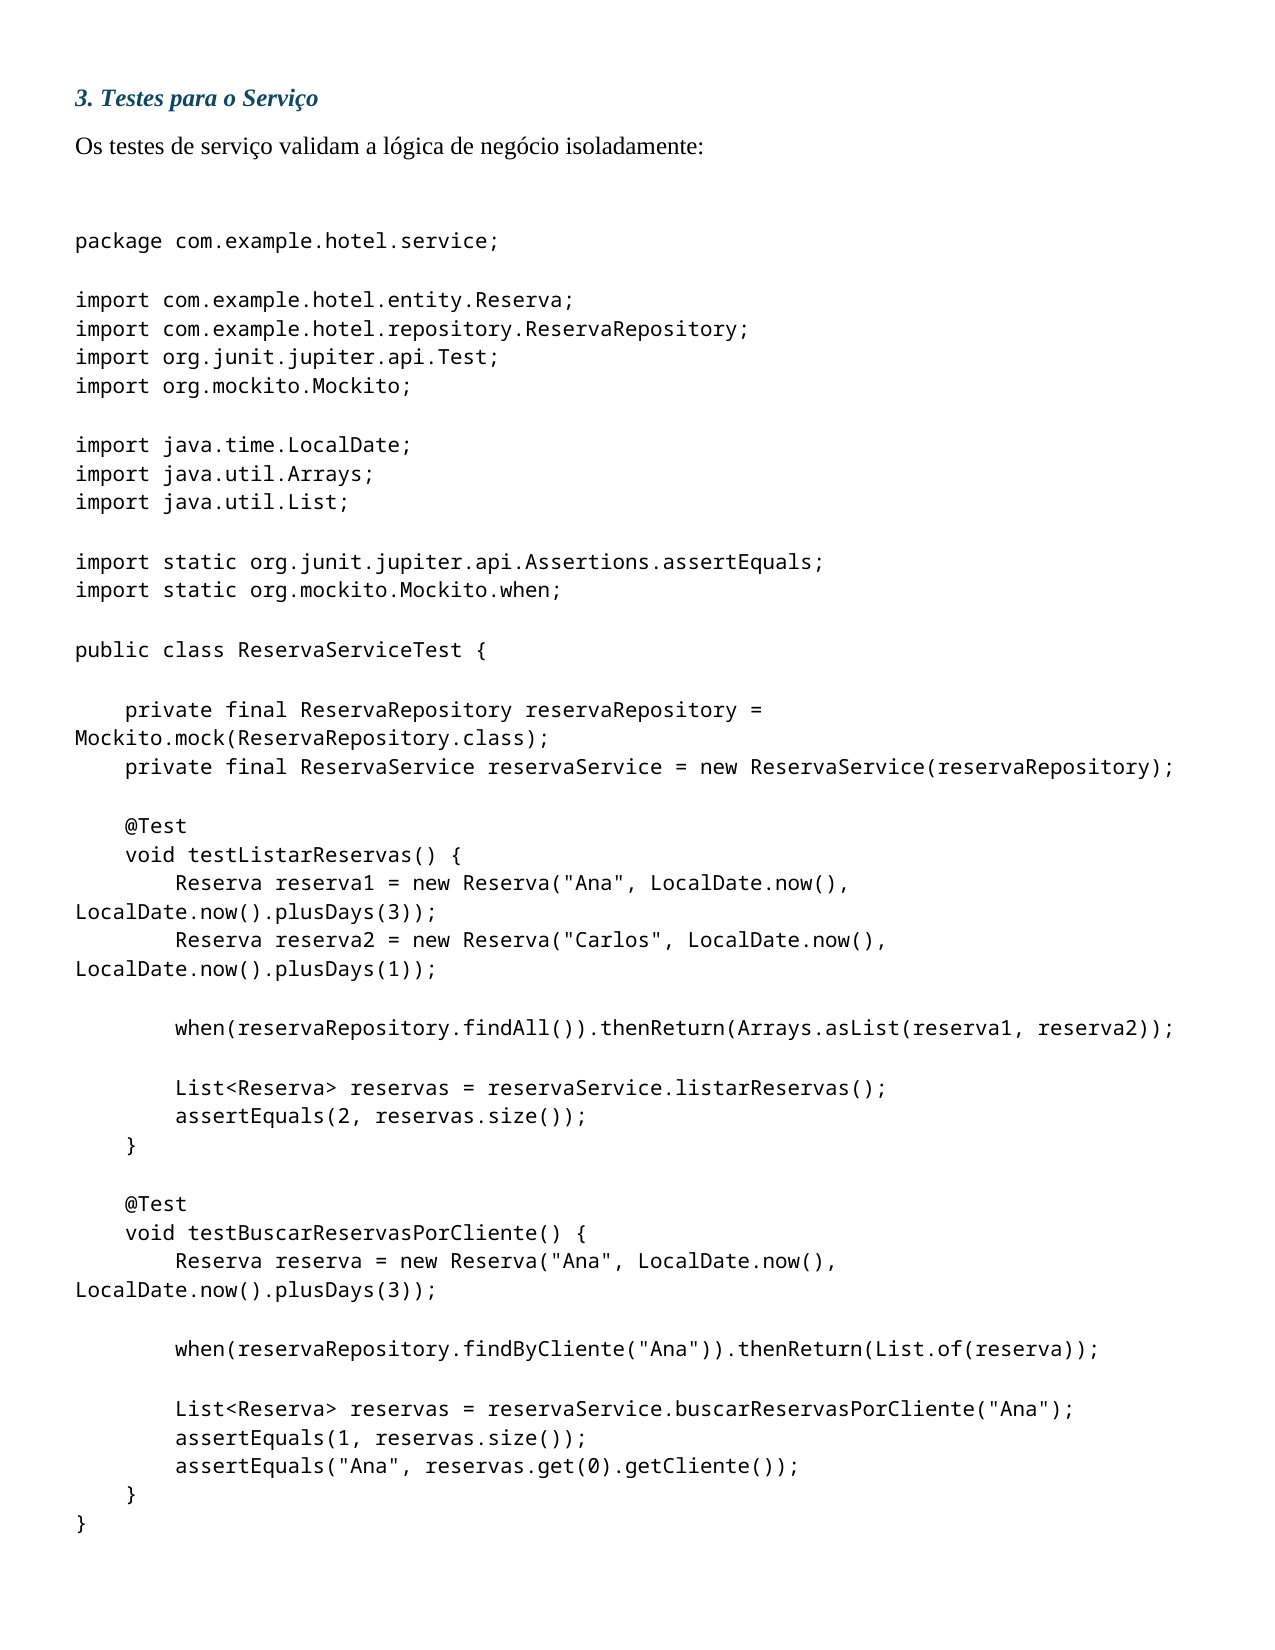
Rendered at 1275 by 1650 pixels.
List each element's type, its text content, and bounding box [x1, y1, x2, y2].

subtitle 3. Testes para o Serviço [75, 83, 1200, 112]
text Os testes de serviço validam a lógica de negócio isoladamente: [75, 131, 1200, 159]
text package com.example.hotel.service; import com.example.hotel.entity.Reserva; import com.example.hotel.repository.ReservaRepository; import org.junit.jupiter.api.Test; import org.mockito.Mockito; import java.time.LocalDate; import java.util.Arrays; import java.util.List; import static org.junit.jupiter.api.Assertions.assertEquals; import static org.mockito.Mockito.when; public class ReservaServiceTest { private final ReservaRepository reservaRepository = Mockito.mock(ReservaRepository.class); private final ReservaService reservaService = new ReservaService(reservaRepository); @Test void testListarReservas() { Reserva reserva1 = new Reserva("Ana", LocalDate.now(), LocalDate.now().plusDays(3)); Reserva reserva2 = new Reserva("Carlos", LocalDate.now(), LocalDate.now().plusDays(1)); when(reservaRepository.findAll()).thenReturn(Arrays.asList(reserva1, reserva2)); List<Reserva> reservas = reservaService.listarReservas(); assertEquals(2, reservas.size()); } @Test void testBuscarReservasPorCliente() { Reserva reserva = new Reserva("Ana", LocalDate.now(), LocalDate.now().plusDays(3)); when(reservaRepository.findByCliente("Ana")).thenReturn(List.of(reserva)); List<Reserva> reservas = reservaService.buscarReservasPorCliente("Ana"); assertEquals(1, reservas.size()); assertEquals("Ana", reservas.get(0).getCliente()); } } [75, 226, 1200, 1536]
